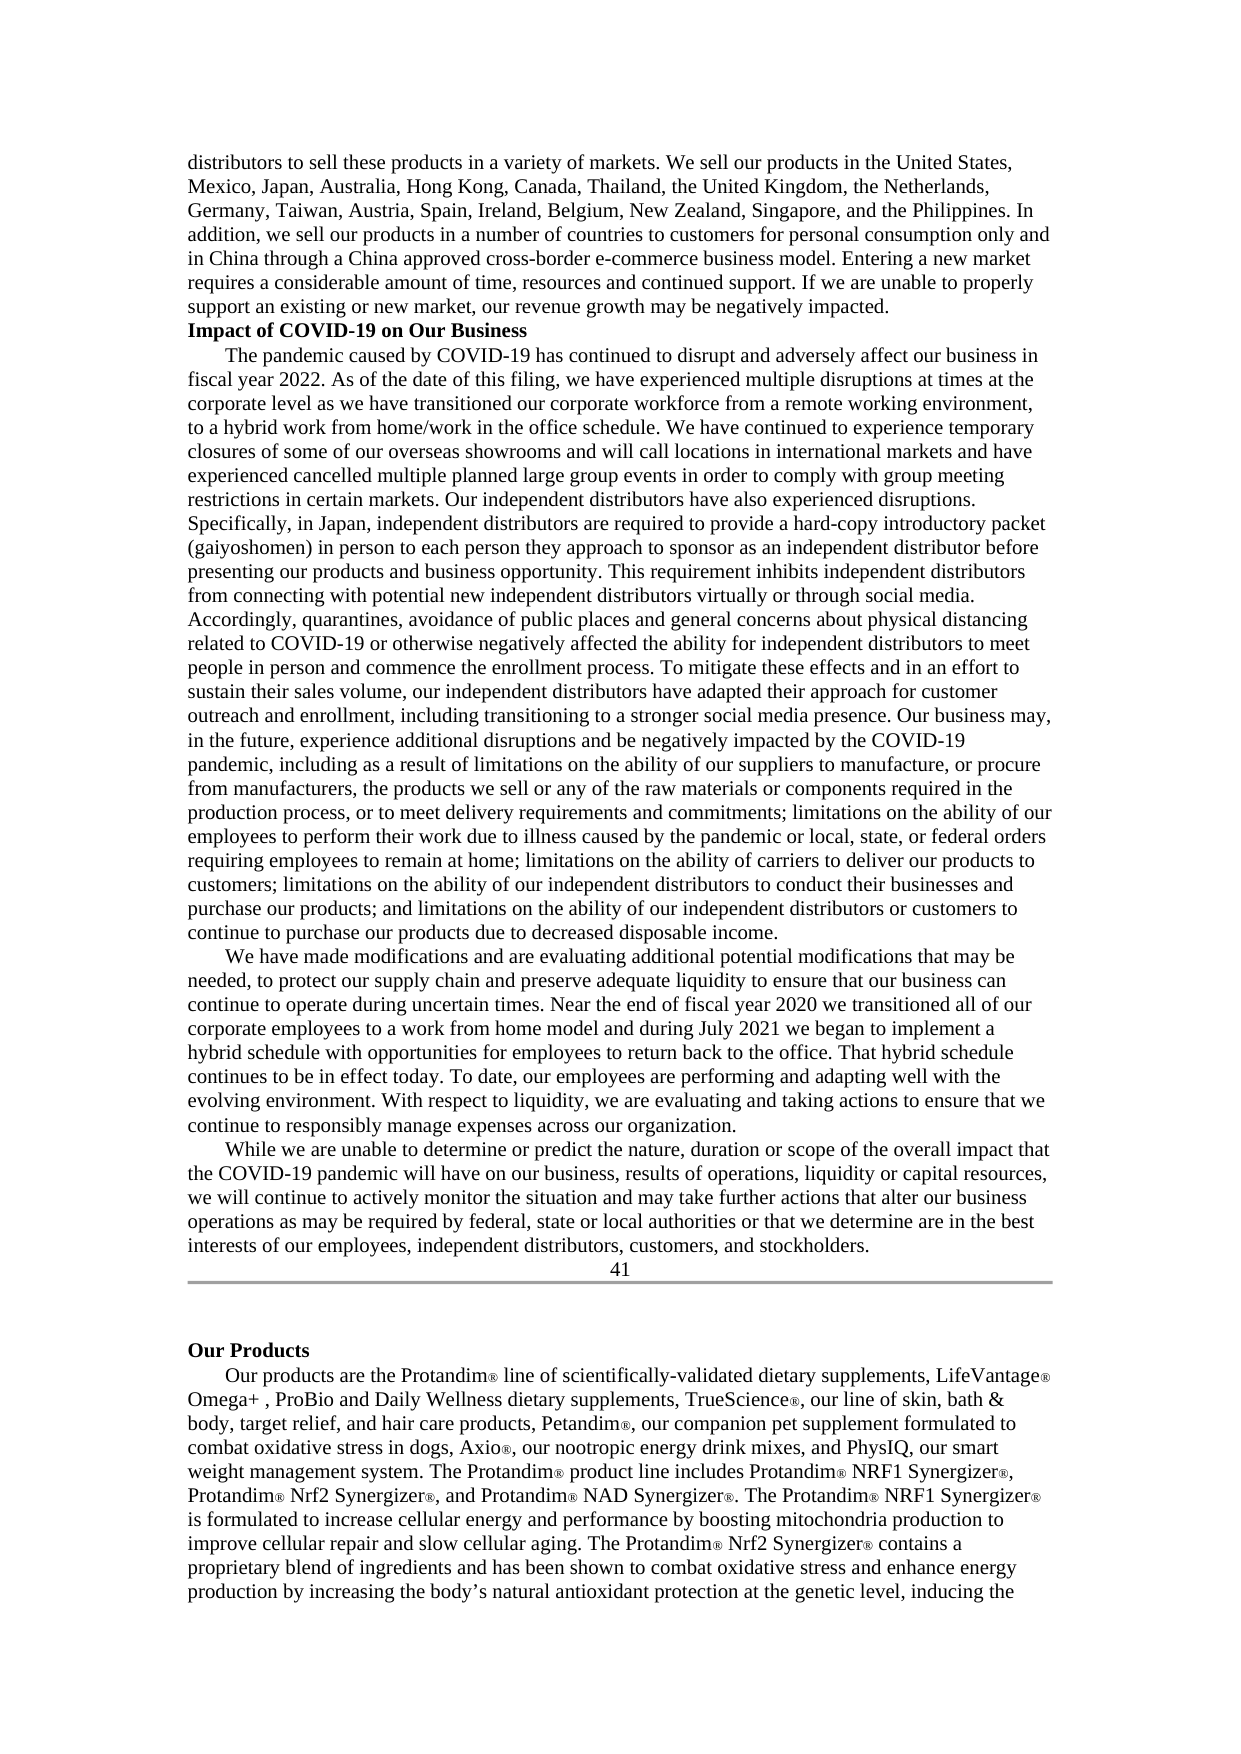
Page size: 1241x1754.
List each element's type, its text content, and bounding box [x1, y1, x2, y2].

text The pandemic caused by COVID-19 has continued to disrupt and adversely affect our business in fiscal year 2022. As of the date of this filing, we have experienced multiple disruptions at times at the corporate level as we have transitioned our corporate workforce from a remote working environment, to a hybrid work from home/work in the office schedule. We have continued to experience temporary closures of some of our overseas showrooms and will call locations in international markets and have experienced cancelled multiple planned large group events in order to comply with group meeting restrictions in certain markets. Our independent distributors have also experienced disruptions. Specifically, in Japan, independent distributors are required to provide a hard-copy introductory packet (gaiyoshomen) in person to each person they approach to sponsor as an independent distributor before presenting our products and business opportunity. This requirement inhibits independent distributors from connecting with potential new independent distributors virtually or through social media. Accordingly, quarantines, avoidance of public places and general concerns about physical distancing related to COVID-19 or otherwise negatively affected the ability for independent distributors to meet people in person and commence the enrollment process. To mitigate these effects and in an effort to sustain their sales volume, our independent distributors have adapted their approach for customer outreach and enrollment, including transitioning to a stronger social media presence. Our business may, in the future, experience additional disruptions and be negatively impacted by the COVID-19 pandemic, including as a result of limitations on the ability of our suppliers to manufacture, or procure from manufacturers, the products we sell or any of the raw materials or components required in the production process, or to meet delivery requirements and commitments; limitations on the ability of our employees to perform their work due to illness caused by the pandemic or local, state, or federal orders requiring employees to remain at home; limitations on the ability of carriers to deliver our products to customers; limitations on the ability of our independent distributors to conduct their businesses and purchase our products; and limitations on the ability of our independent distributors or customers to continue to purchase our products due to decreased disposable income. [187, 342, 1053, 944]
text While we are unable to determine or predict the nature, duration or scope of the overall impact that the COVID-19 pandemic will have on our business, results of operations, liquidity or capital resources, we will continue to actively monitor the situation and may take further actions that alter our business operations as may be required by federal, state or local authorities or that we determine are in the best interests of our employees, independent distributors, customers, and stockholders. [187, 1137, 1053, 1257]
text Our Products [187, 1338, 1053, 1362]
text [187, 1362, 1053, 1603]
text Impact of COVID-19 on Our Business [187, 318, 1053, 342]
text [187, 150, 1053, 318]
text We have made modifications and are evaluating additional potential modifications that may be needed, to protect our supply chain and preserve adequate liquidity to ensure that our business can continue to operate during uncertain times. Near the end of fiscal year 2020 we transitioned all of our corporate employees to a work from home model and during July 2021 we began to implement a hybrid schedule with opportunities for employees to return back to the office. That hybrid schedule continues to be in effect today. To date, our employees are performing and adapting well with the evolving environment. With respect to liquidity, we are evaluating and taking actions to ensure that we continue to responsibly manage expenses across our organization. [187, 944, 1053, 1137]
text 41 [187, 1257, 1053, 1280]
